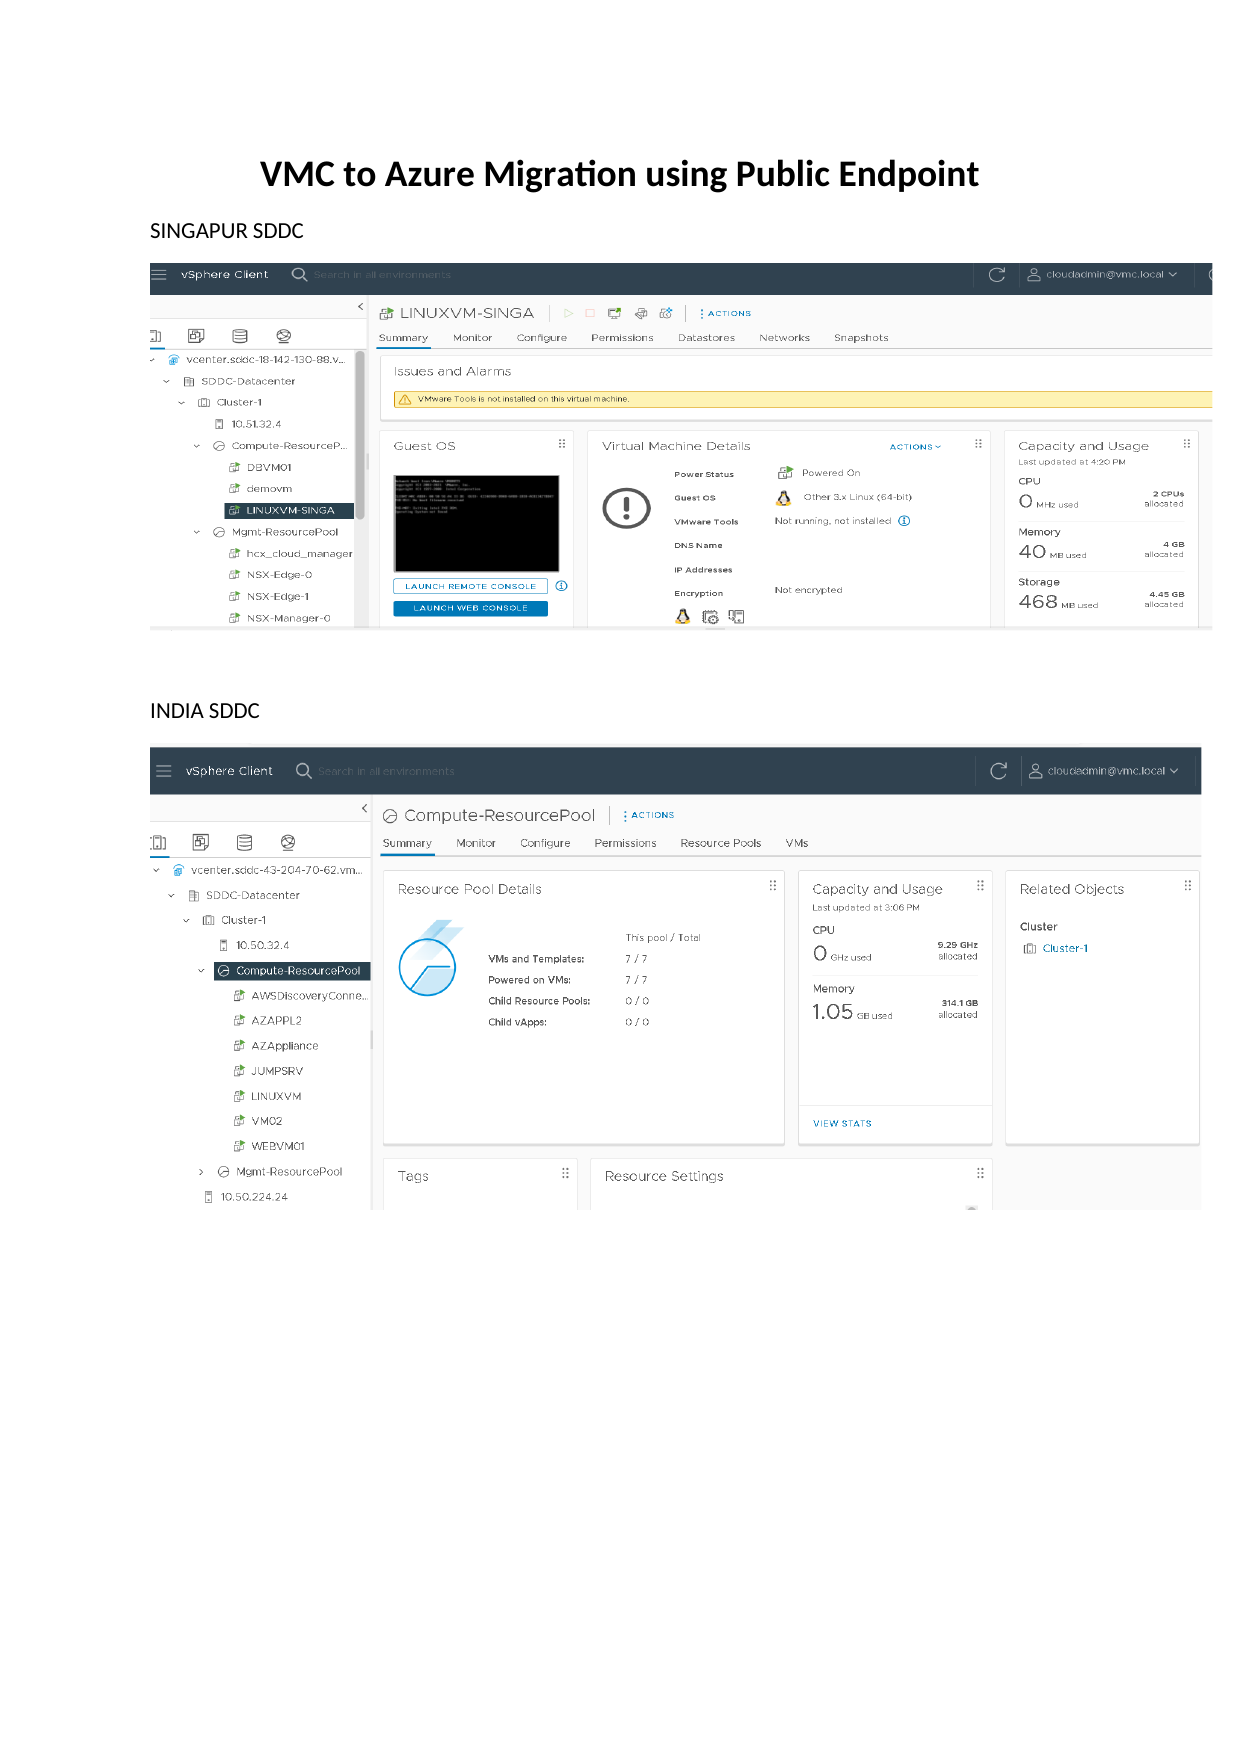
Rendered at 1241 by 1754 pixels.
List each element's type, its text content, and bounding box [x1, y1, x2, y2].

text INDIA SDDC [150, 696, 1090, 724]
text SINGAPUR SDDC [150, 216, 1090, 244]
picture [150, 263, 1213, 631]
picture [150, 743, 1202, 1210]
text VMC to Azure Migration using Public Endpoint [150, 150, 1090, 196]
